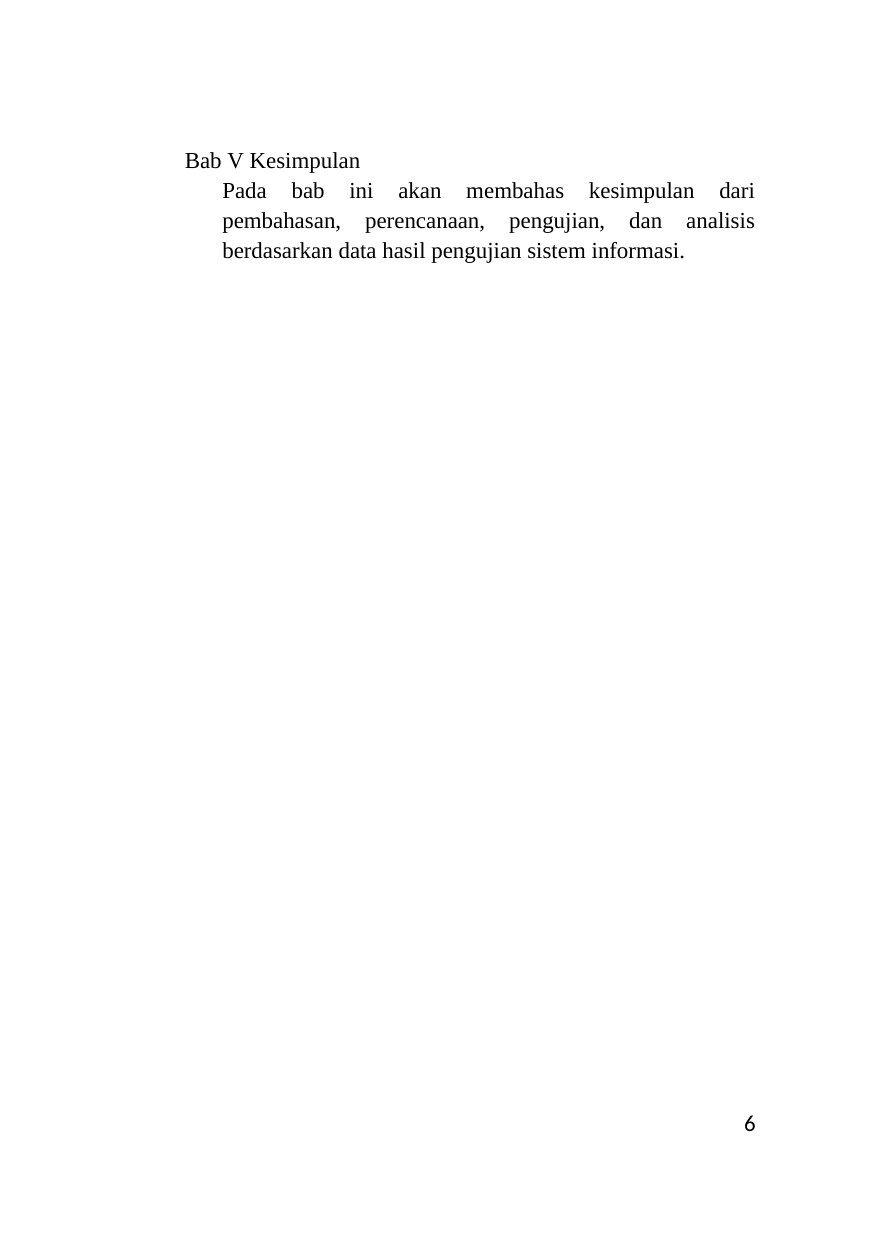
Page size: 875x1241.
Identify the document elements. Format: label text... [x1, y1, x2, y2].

text Bab V Kesimpulan [147, 147, 756, 173]
list Pada bab ini akan membahas kesimpulan dari pembahasan, perencanaan, pengujian, dan analisis berdasarkan data hasil pengujian sistem informasi. [222, 177, 756, 264]
